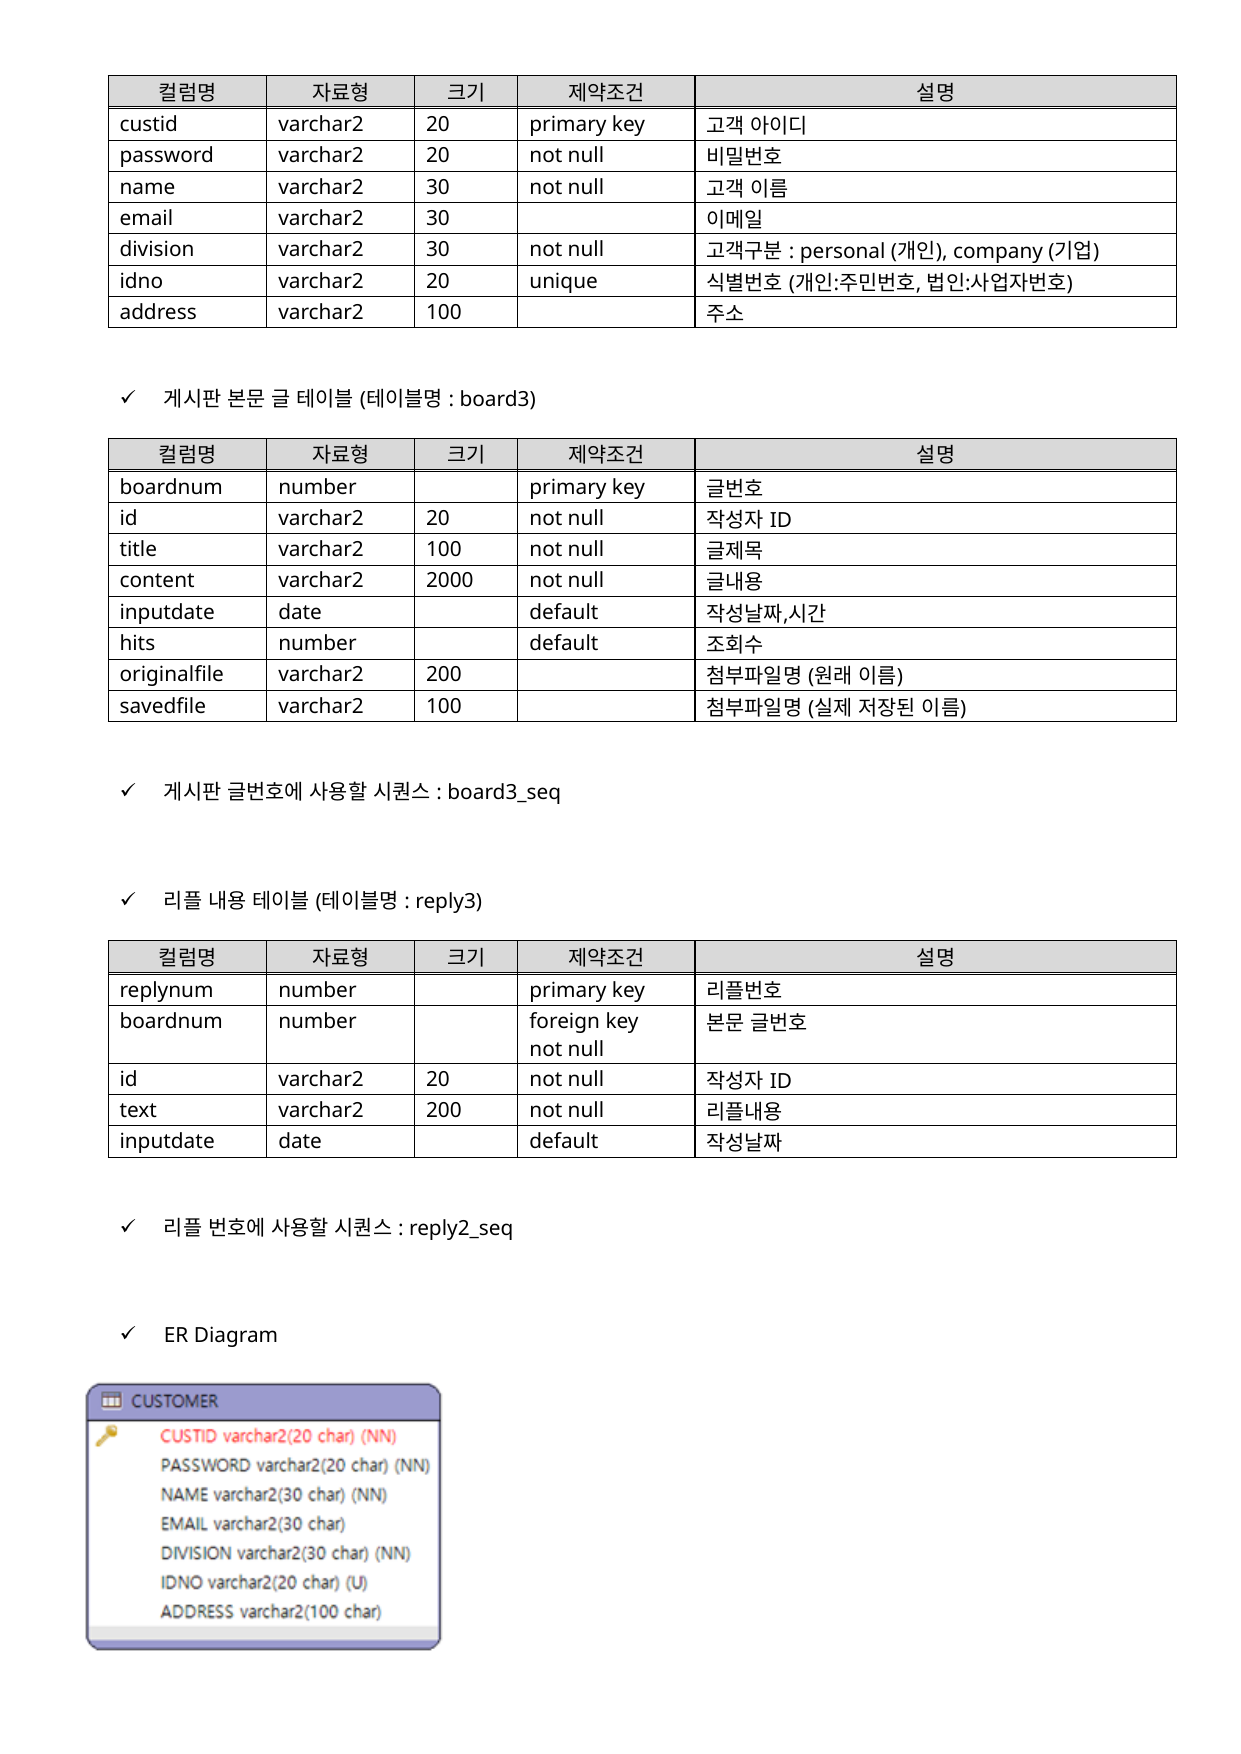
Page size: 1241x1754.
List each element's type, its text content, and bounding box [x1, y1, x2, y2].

table_cell 100 [415, 534, 517, 564]
table_cell primary key [518, 109, 694, 139]
table_cell 20 [415, 141, 517, 171]
table_cell varchar2 [267, 503, 414, 533]
table_cell 이메일 [696, 203, 1176, 233]
table_header 설명 [696, 941, 1176, 972]
table_cell hits [109, 628, 266, 658]
table_cell name [109, 172, 266, 202]
table_cell 리플내용 [696, 1095, 1176, 1125]
table_cell varchar2 [267, 691, 414, 721]
table_cell [518, 660, 694, 690]
table_cell [415, 1126, 517, 1157]
table_cell [518, 691, 694, 721]
table_cell varchar2 [267, 660, 414, 690]
table_cell custid [109, 109, 266, 139]
table_cell not null [518, 172, 694, 202]
table_cell [415, 472, 517, 502]
table_cell 작성자 ID [696, 1064, 1176, 1094]
table_cell 30 [415, 234, 517, 265]
table_cell savedfile [109, 691, 266, 721]
table_cell primary key [518, 975, 694, 1005]
picture [75, 1373, 452, 1660]
table_cell 비밀번호 [696, 141, 1176, 171]
table_cell 100 [415, 691, 517, 721]
table_cell [415, 597, 517, 627]
table_cell 작성날짜 [696, 1126, 1176, 1157]
table_cell 20 [415, 1064, 517, 1094]
table_header 자료형 [267, 76, 414, 106]
table_cell not null [518, 566, 694, 596]
list 리플 번호에 사용할 시퀀스 : reply2_seq [119, 1211, 1165, 1241]
table_cell number [267, 472, 414, 502]
table_cell 첨부파일명 (원래 이름) [696, 660, 1176, 690]
table_cell 고객 이름 [696, 172, 1176, 202]
table_cell boardnum [109, 472, 266, 502]
table_cell id [109, 503, 266, 533]
table_cell title [109, 534, 266, 564]
table_cell inputdate [109, 1126, 266, 1157]
table_cell not null [518, 1064, 694, 1094]
table_cell foreign key not null [518, 1006, 694, 1063]
table_header 컬럼명 [109, 941, 266, 972]
table_cell [518, 297, 694, 327]
table_cell varchar2 [267, 1095, 414, 1125]
table_header 제약조건 [518, 439, 694, 469]
list 게시판 본문 글 테이블 (테이블명 : board3) [119, 382, 1165, 412]
table_cell 200 [415, 1095, 517, 1125]
table_cell [415, 628, 517, 658]
table_cell inputdate [109, 597, 266, 627]
table_header 제약조건 [518, 76, 694, 106]
table_header 컬럼명 [109, 76, 266, 106]
table_cell 글번호 [696, 472, 1176, 502]
table_cell number [267, 975, 414, 1005]
table_header 자료형 [267, 941, 414, 972]
table_cell id [109, 1064, 266, 1094]
table_header 크기 [415, 439, 517, 469]
table_cell unique [518, 266, 694, 296]
table_cell 작성날짜,시간 [696, 597, 1176, 627]
table_cell [518, 203, 694, 233]
table_cell varchar2 [267, 141, 414, 171]
table_cell not null [518, 534, 694, 564]
table_cell number [267, 1006, 414, 1063]
table_cell 20 [415, 503, 517, 533]
table_cell date [267, 597, 414, 627]
table_cell text [109, 1095, 266, 1125]
table_cell varchar2 [267, 297, 414, 327]
table_cell 본문 글번호 [696, 1006, 1176, 1063]
table_cell boardnum [109, 1006, 266, 1063]
table_cell idno [109, 266, 266, 296]
table_cell 고객구분 : personal (개인), company (기업) [696, 234, 1176, 265]
table_cell email [109, 203, 266, 233]
table_cell 100 [415, 297, 517, 327]
list 게시판 글번호에 사용할 시퀀스 : board3_seq [119, 776, 1165, 806]
table_cell originalfile [109, 660, 266, 690]
table_header 제약조건 [518, 941, 694, 972]
table_cell primary key [518, 472, 694, 502]
table_cell default [518, 628, 694, 658]
table_cell 20 [415, 266, 517, 296]
table_cell 200 [415, 660, 517, 690]
table_cell varchar2 [267, 172, 414, 202]
table_cell 30 [415, 203, 517, 233]
table_cell 글제목 [696, 534, 1176, 564]
table_header 자료형 [267, 439, 414, 469]
table_cell varchar2 [267, 234, 414, 265]
table_header 설명 [696, 76, 1176, 106]
table_cell varchar2 [267, 203, 414, 233]
table_cell password [109, 141, 266, 171]
table_cell 글내용 [696, 566, 1176, 596]
table_cell varchar2 [267, 109, 414, 139]
table_cell 주소 [696, 297, 1176, 327]
table_cell 작성자 ID [696, 503, 1176, 533]
table_cell 30 [415, 172, 517, 202]
list 리플 내용 테이블 (테이블명 : reply3) [119, 885, 1165, 915]
table_cell address [109, 297, 266, 327]
table_header 크기 [415, 941, 517, 972]
table_cell 20 [415, 109, 517, 139]
table_cell 식별번호 (개인:주민번호, 법인:사업자번호) [696, 266, 1176, 296]
table_cell [415, 975, 517, 1005]
table_cell replynum [109, 975, 266, 1005]
table_cell number [267, 628, 414, 658]
list ER Diagram [119, 1320, 1165, 1349]
table_cell default [518, 1126, 694, 1157]
table_header 컬럼명 [109, 439, 266, 469]
table_cell date [267, 1126, 414, 1157]
table_cell varchar2 [267, 534, 414, 564]
table_cell 고객 아이디 [696, 109, 1176, 139]
table_cell 조회수 [696, 628, 1176, 658]
table_cell 첨부파일명 (실제 저장된 이름) [696, 691, 1176, 721]
table_cell not null [518, 141, 694, 171]
table_header 설명 [696, 439, 1176, 469]
table_cell varchar2 [267, 566, 414, 596]
table_cell [415, 1006, 517, 1063]
table_cell content [109, 566, 266, 596]
table_cell default [518, 597, 694, 627]
table_cell not null [518, 503, 694, 533]
table_cell 2000 [415, 566, 517, 596]
table_cell not null [518, 1095, 694, 1125]
table_cell not null [518, 234, 694, 265]
table_cell division [109, 234, 266, 265]
table_header 크기 [415, 76, 517, 106]
table_cell varchar2 [267, 266, 414, 296]
table_cell varchar2 [267, 1064, 414, 1094]
table_cell 리플번호 [696, 975, 1176, 1005]
